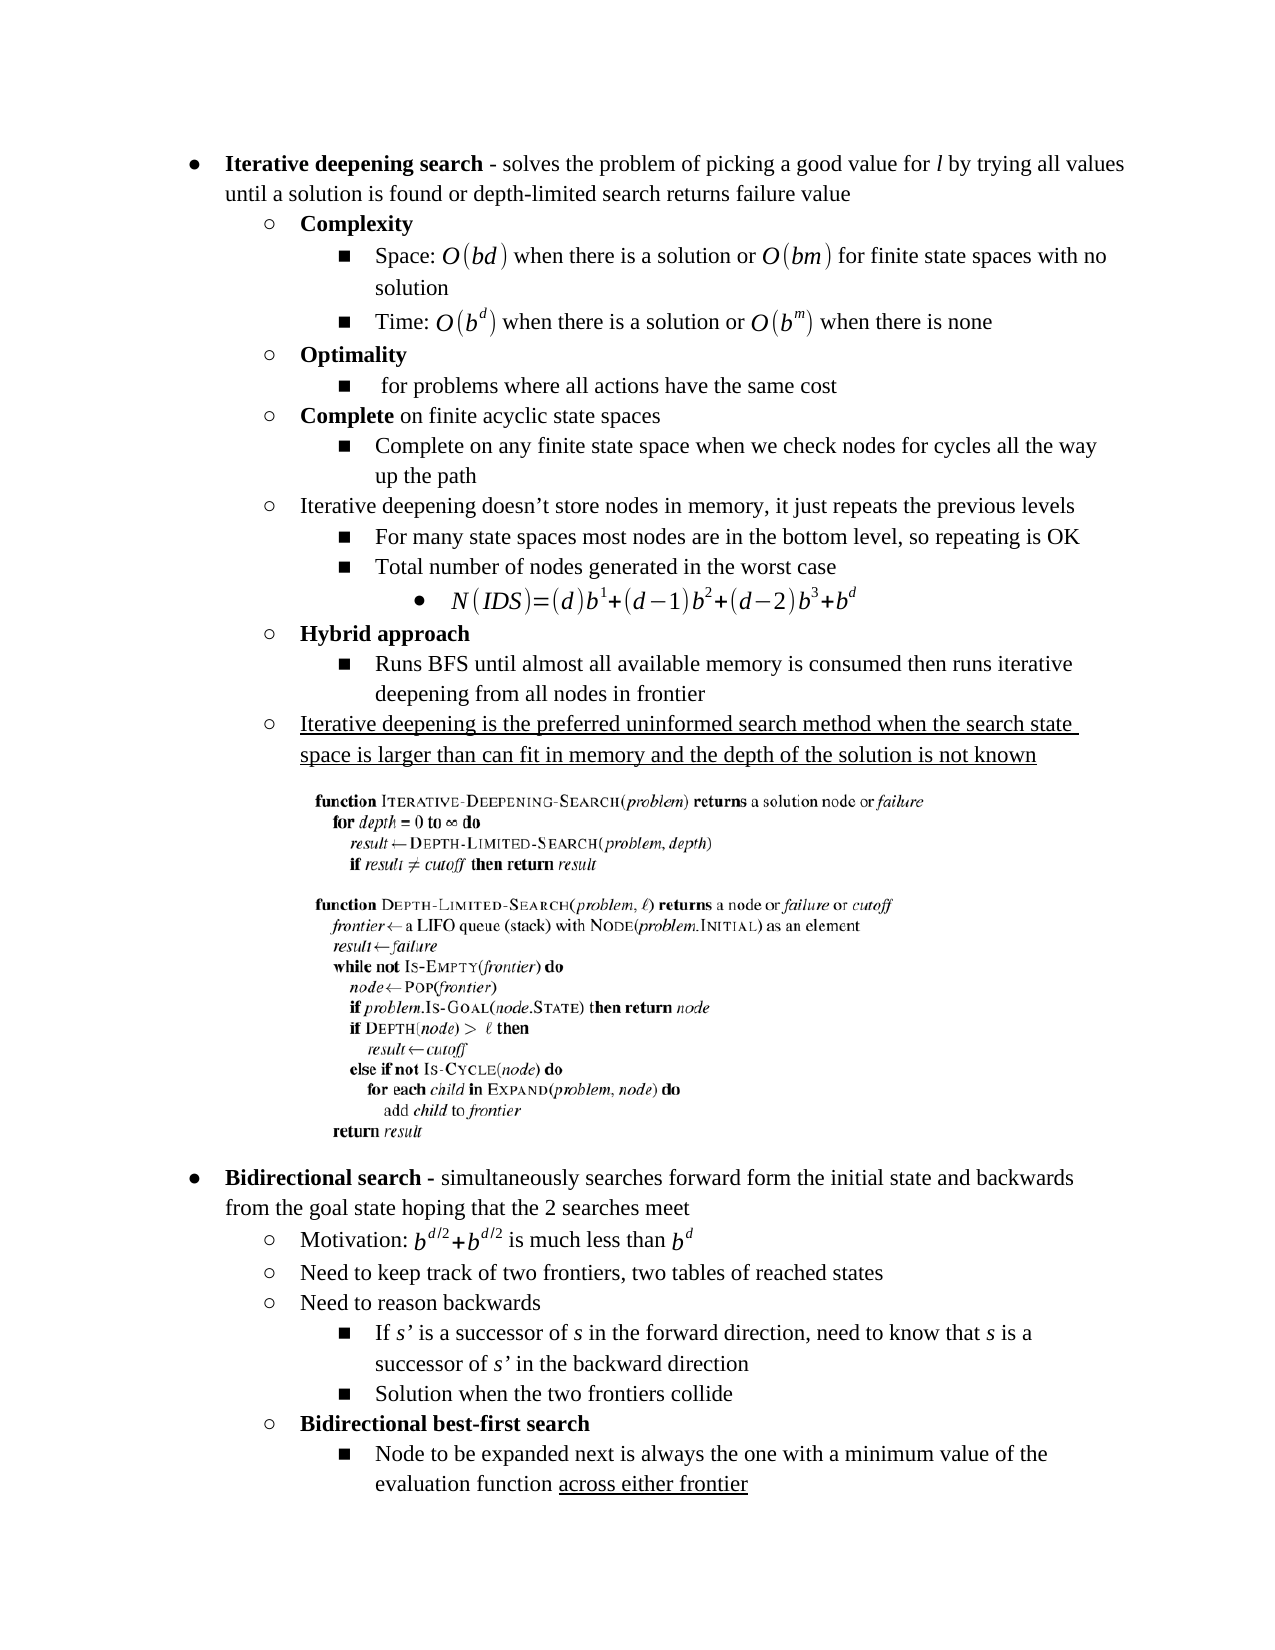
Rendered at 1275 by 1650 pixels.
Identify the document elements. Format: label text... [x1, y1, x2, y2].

list Node to be expanded next is always the one with a minimum value of the evaluation function across either frontier [337, 1440, 1125, 1497]
list Optimality [262, 341, 1125, 368]
list Hybrid approach [262, 620, 1125, 646]
list for problems where all actions have the same cost [337, 372, 1125, 398]
list Iterative deepening search - solves the problem of picking a good value for l by trying all values until a solution is found or depth-limited search returns failure value [187, 150, 1125, 207]
list Solution when the two frontiers collide [337, 1380, 1125, 1406]
list Time: when there is a solution or when there is none [337, 305, 1125, 338]
list Total number of nodes generated in the worst case [337, 553, 1125, 579]
list Iterative deepening doesn’t store nodes in memory, it just repeats the previous levels [262, 492, 1125, 519]
list Runs BFS until almost all available memory is consumed then runs iterative deepening from all nodes in frontier [337, 650, 1125, 707]
list Complexity [262, 210, 1125, 237]
picture [314, 791, 925, 1139]
list Motivation: is much less than [262, 1224, 1125, 1255]
list Complete on any finite state space when we check nodes for cycles all the way up the path [337, 432, 1125, 489]
list For many state spaces most nodes are in the bottom level, so repeating is OK [337, 523, 1125, 549]
list Bidirectional best-first search [262, 1410, 1125, 1436]
list Need to reason backwards [262, 1289, 1125, 1316]
list Space: when there is a solution or for finite state spaces with no solution [337, 241, 1125, 301]
list If s’ is a successor of s in the forward direction, need to know that s is a successor of s’ in the backward direction [337, 1319, 1125, 1376]
list Iterative deepening is the preferred uninformed search method when the search state space is larger than can fit in memory and the depth of the solution is not known [262, 711, 1125, 767]
list Need to keep track of two frontiers, two tables of reached states [262, 1259, 1125, 1285]
list Complete on finite acyclic state spaces [262, 402, 1125, 428]
list Bidirectional search - simultaneously searches forward form the initial state and backwards from the goal state hoping that the 2 searches meet [187, 1164, 1125, 1220]
